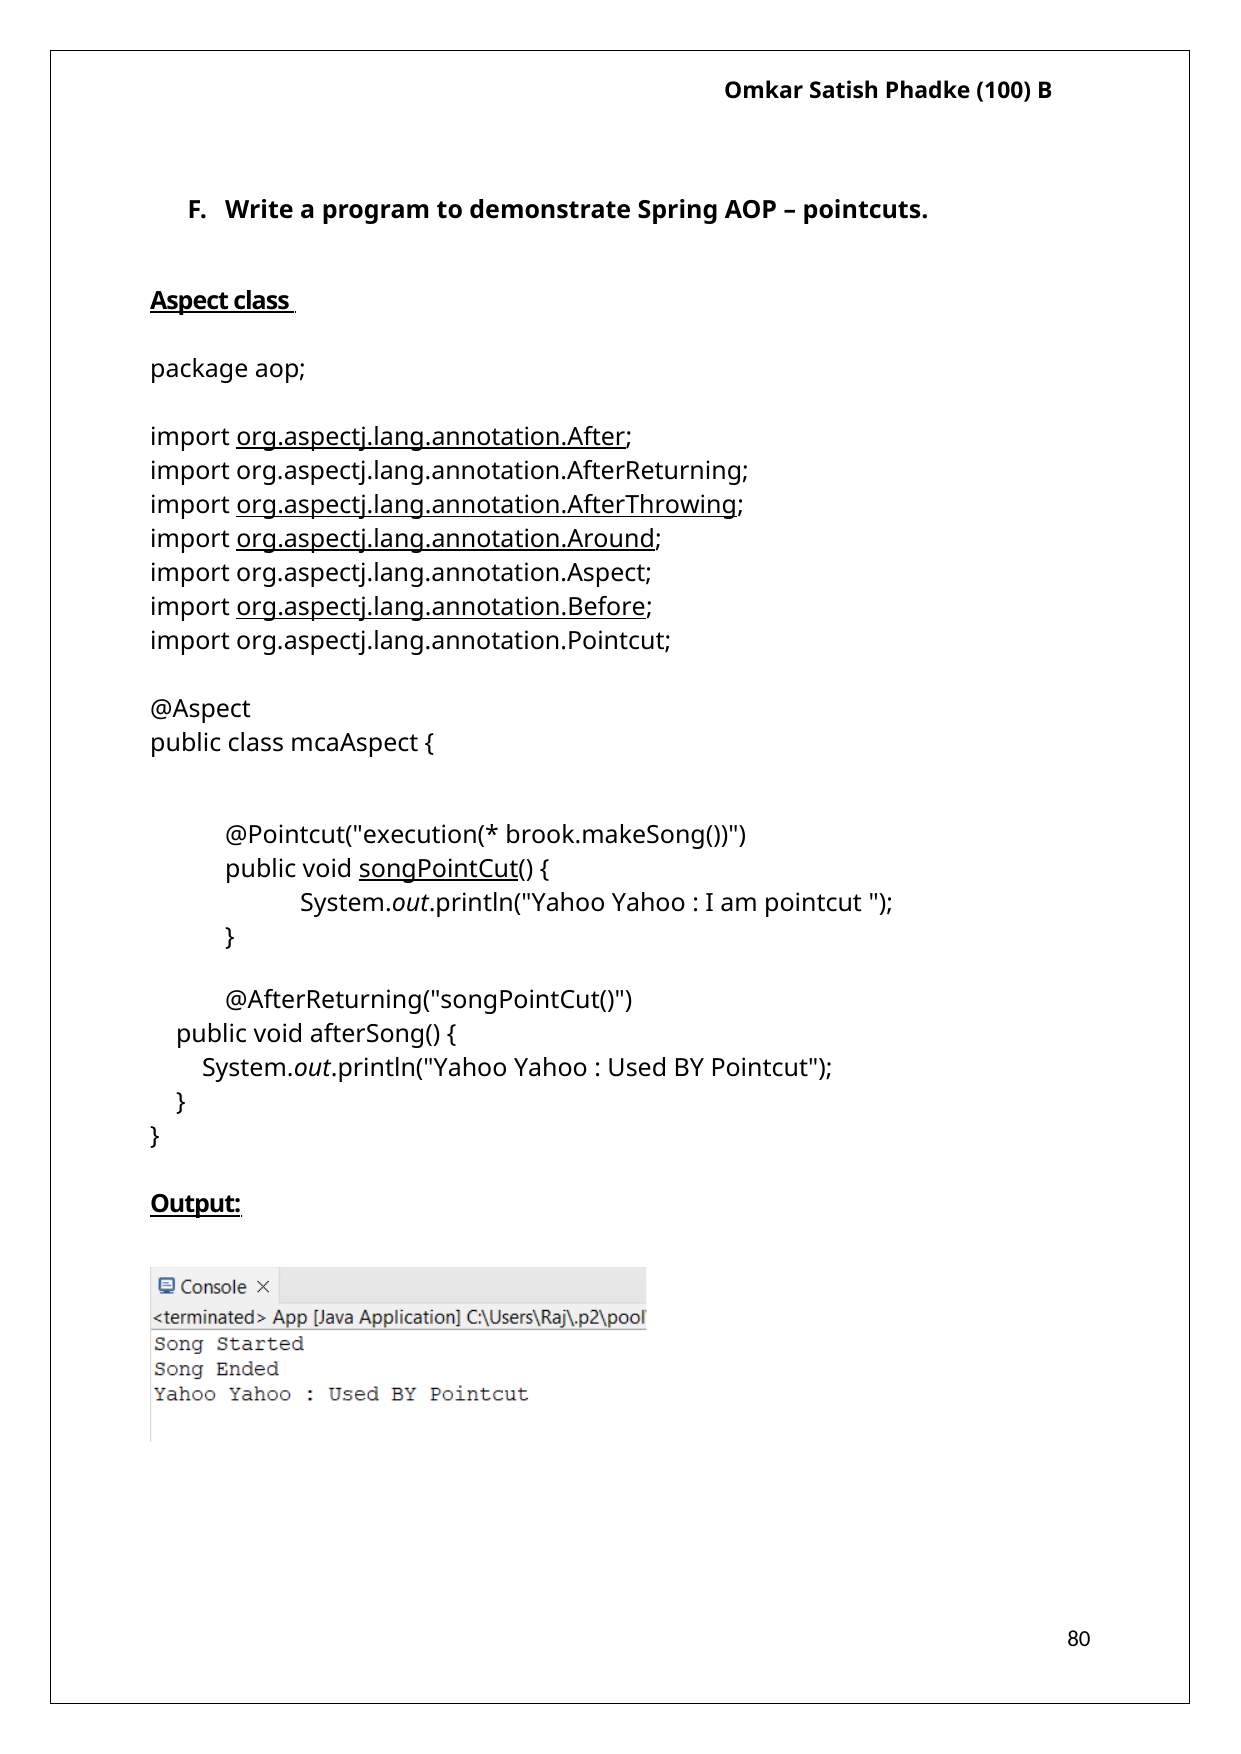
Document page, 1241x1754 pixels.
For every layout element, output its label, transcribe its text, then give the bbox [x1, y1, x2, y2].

title Output: [150, 1186, 1090, 1220]
text public void afterSong() { [150, 1016, 1090, 1050]
picture [150, 1267, 647, 1442]
text import org.aspectj.lang.annotation.AfterReturning; [150, 453, 1090, 487]
text System.out.println("Yahoo Yahoo : I am pointcut "); [150, 885, 1090, 919]
text } [150, 919, 1090, 953]
text @Aspect [150, 691, 1090, 725]
text import org.aspectj.lang.annotation.AfterThrowing; [150, 487, 1090, 521]
text package aop; [150, 350, 1090, 384]
subtitle Write a program to demonstrate Spring AOP – pointcuts. [187, 192, 1090, 226]
text @Pointcut("execution(* brook.makeSong())") [150, 817, 1090, 851]
text import org.aspectj.lang.annotation.After; [150, 418, 1090, 453]
text System.out.println("Yahoo Yahoo : Used BY Pointcut"); [150, 1050, 1090, 1084]
title Aspect class [150, 282, 1090, 316]
text import org.aspectj.lang.annotation.Aspect; [150, 555, 1090, 589]
text @AfterReturning("songPointCut()") [150, 982, 1090, 1016]
text public void songPointCut() { [150, 851, 1090, 885]
text } [150, 1084, 1090, 1118]
text import org.aspectj.lang.annotation.Before; [150, 589, 1090, 623]
text } [150, 1118, 1090, 1152]
text import org.aspectj.lang.annotation.Pointcut; [150, 623, 1090, 657]
text public class mcaAspect { [150, 725, 1090, 759]
text import org.aspectj.lang.annotation.Around; [150, 521, 1090, 555]
